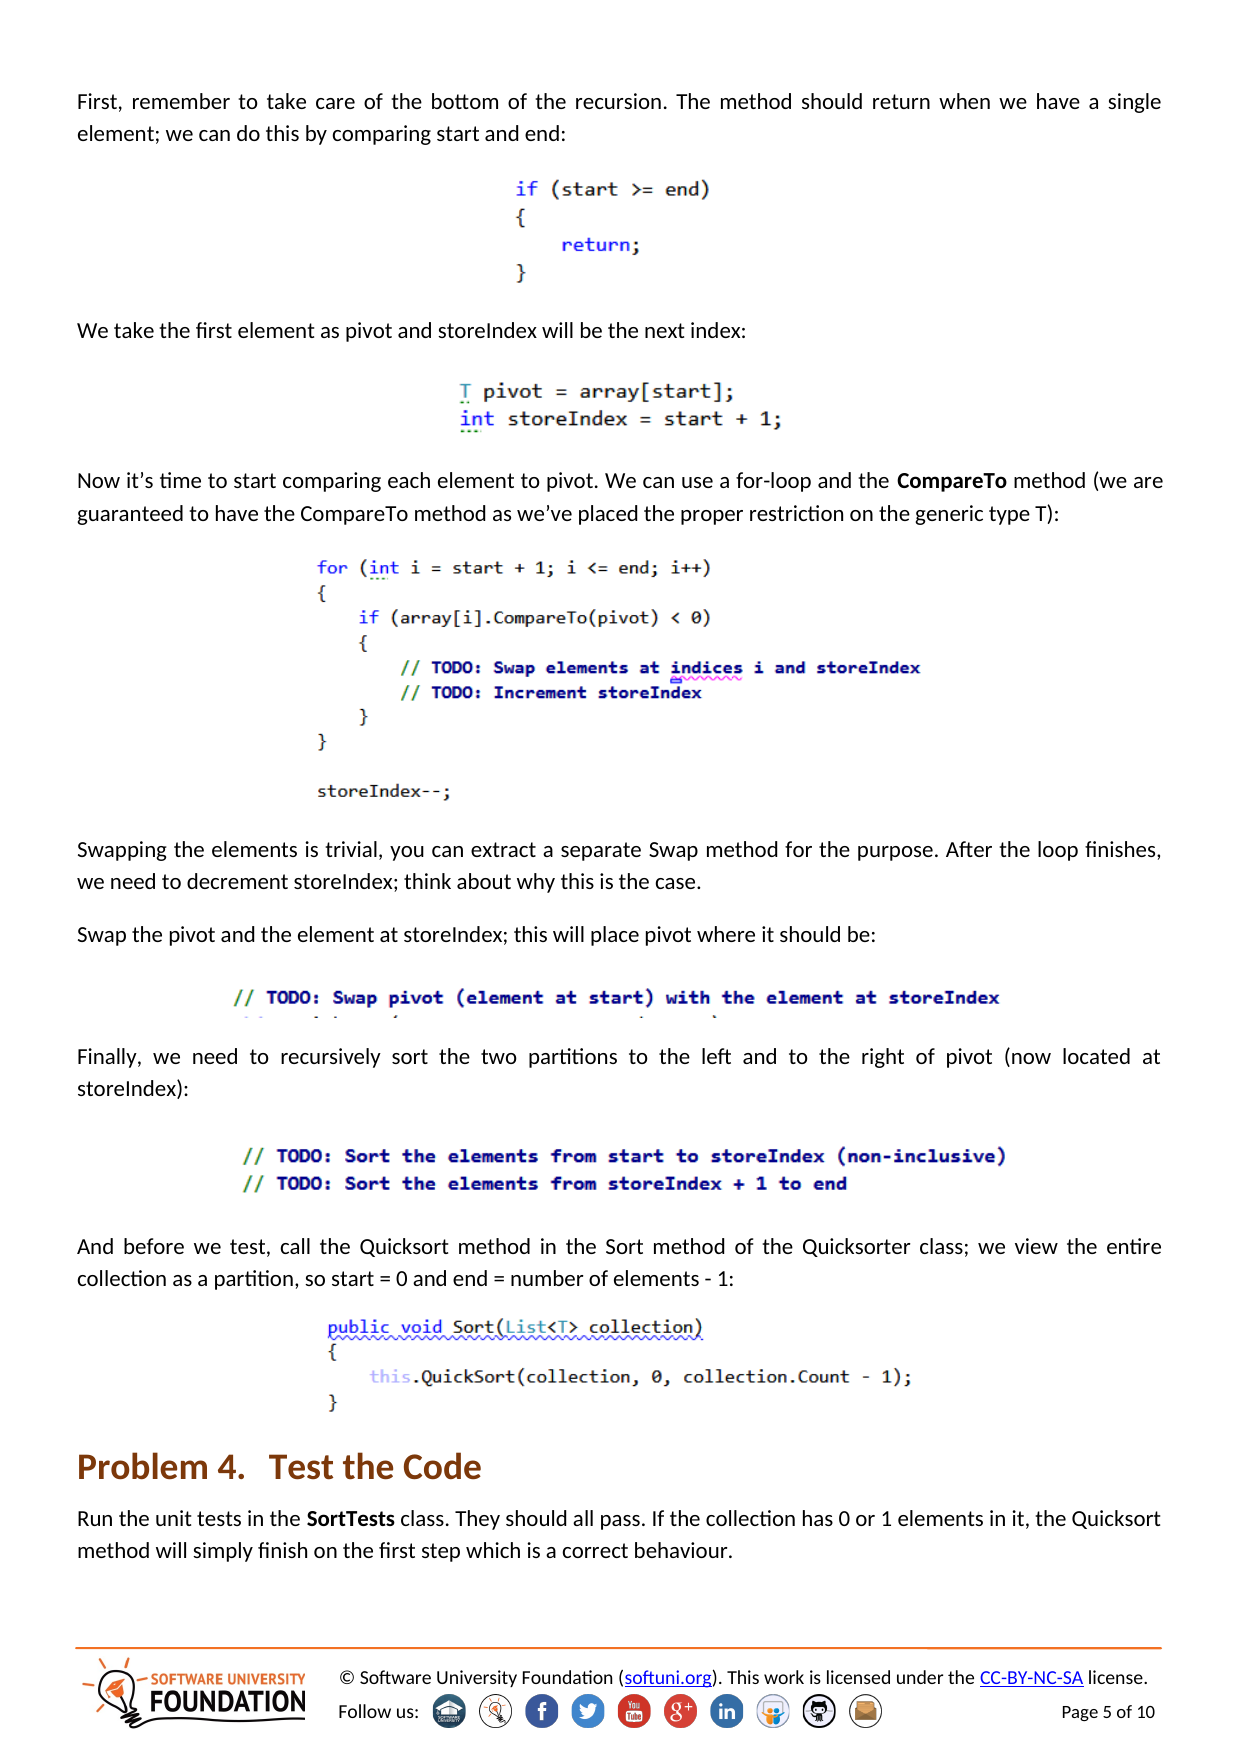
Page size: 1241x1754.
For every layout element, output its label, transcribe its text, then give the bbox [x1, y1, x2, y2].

subtitle Test the Code [77, 1443, 1163, 1489]
picture [316, 1317, 924, 1419]
picture [81, 1656, 305, 1729]
text Now it’s time to start comparing each element to pivot. We can use a for-loop and the CompareTo method (we are guaranteed to have the CompareTo method as we’ve placed the proper restriction on the generic type T): [77, 467, 1163, 527]
picture [802, 1694, 836, 1728]
picture [664, 1694, 697, 1728]
picture [432, 1694, 466, 1728]
text Run the unit tests in the SortTests class. They should all pass. If the collection has 0 or 1 elements in it, the Quicksort method will simply finish on the first step which is a correct behaviour. [77, 1504, 1163, 1564]
text Finally, we need to recursively sort the two partitions to the left and to the right of pivot (now located at storeIndex): [77, 1042, 1163, 1103]
picture [849, 1694, 882, 1728]
text Swap the pivot and the element at storeIndex; this will place pivot where it should be: [77, 920, 1163, 948]
picture [479, 1694, 512, 1728]
text And before we test, call the Quicksort method in the Sort method of the Quicksorter class; we view the entire collection as a partition, so start = 0 and end = number of elements - 1: [77, 1232, 1163, 1292]
picture [304, 551, 936, 810]
text We take the first element as pivot and storeIndex will be the next index: [77, 316, 1163, 344]
picture [525, 1694, 559, 1728]
picture [617, 1694, 651, 1728]
picture [218, 973, 1022, 1018]
text Swapping the elements is trivial, you can extract a separate Swap method for the purpose. After the loop finishes, we need to decrement storeIndex; think about why this is the case. [77, 835, 1163, 895]
picture [501, 172, 739, 292]
picture [756, 1694, 790, 1728]
picture [223, 1127, 1018, 1207]
picture [446, 369, 794, 442]
picture [571, 1694, 605, 1728]
text First, remember to take care of the bottom of the recursion. The method should return when we have a single element; we can do this by comparing start and end: [77, 87, 1163, 147]
picture [710, 1694, 744, 1728]
